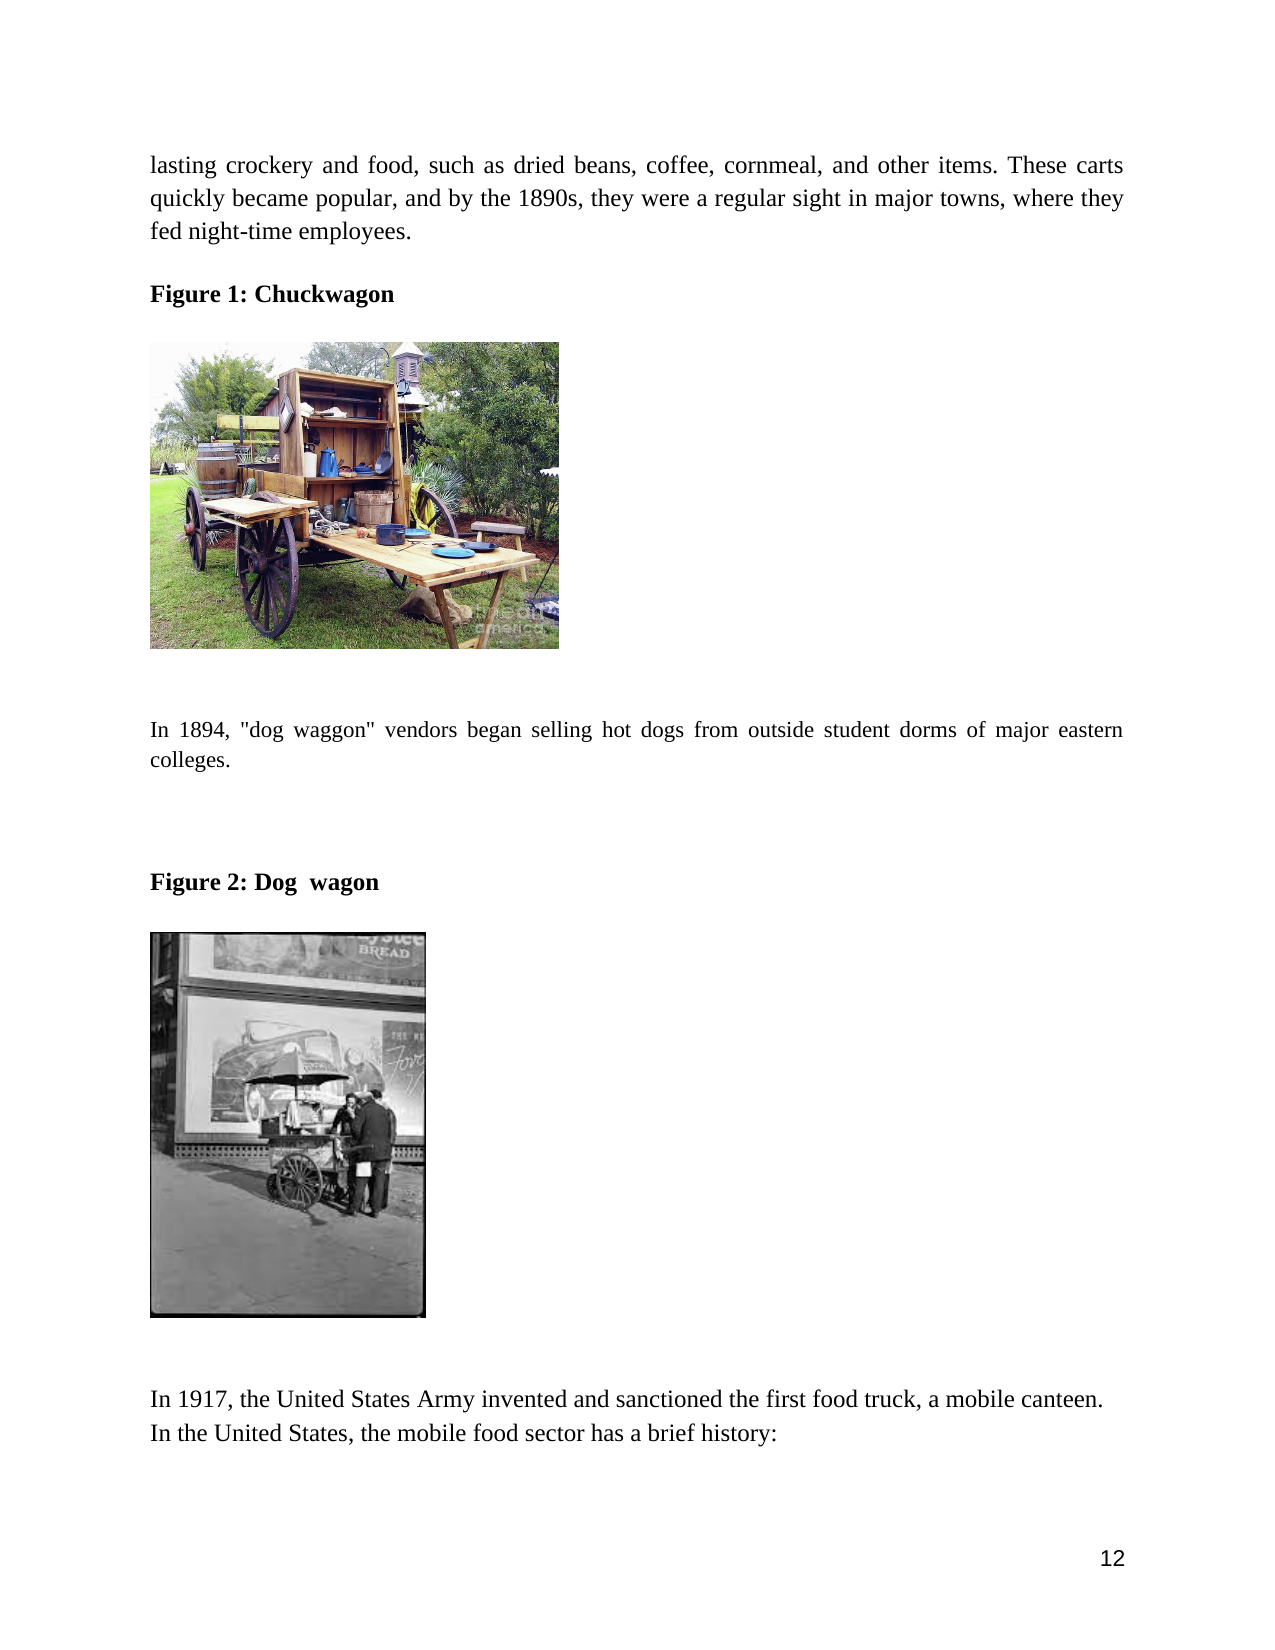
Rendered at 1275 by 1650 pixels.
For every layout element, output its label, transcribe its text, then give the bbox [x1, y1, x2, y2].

text Figure 2: Dog wagon [150, 867, 1125, 896]
text In 1917, the United States Army invented and sanctioned the first food truck, a mobile canteen. [150, 1384, 1125, 1413]
text Figure 1: Chuckwagon [150, 279, 1125, 308]
picture [150, 932, 426, 1318]
picture [150, 342, 559, 649]
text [150, 150, 1125, 245]
text In the United States, the mobile food sector has a brief history: [150, 1418, 1125, 1446]
text In 1894, "dog waggon" vendors began selling hot dogs from outside student dorms of major eastern colleges. [150, 716, 1125, 772]
